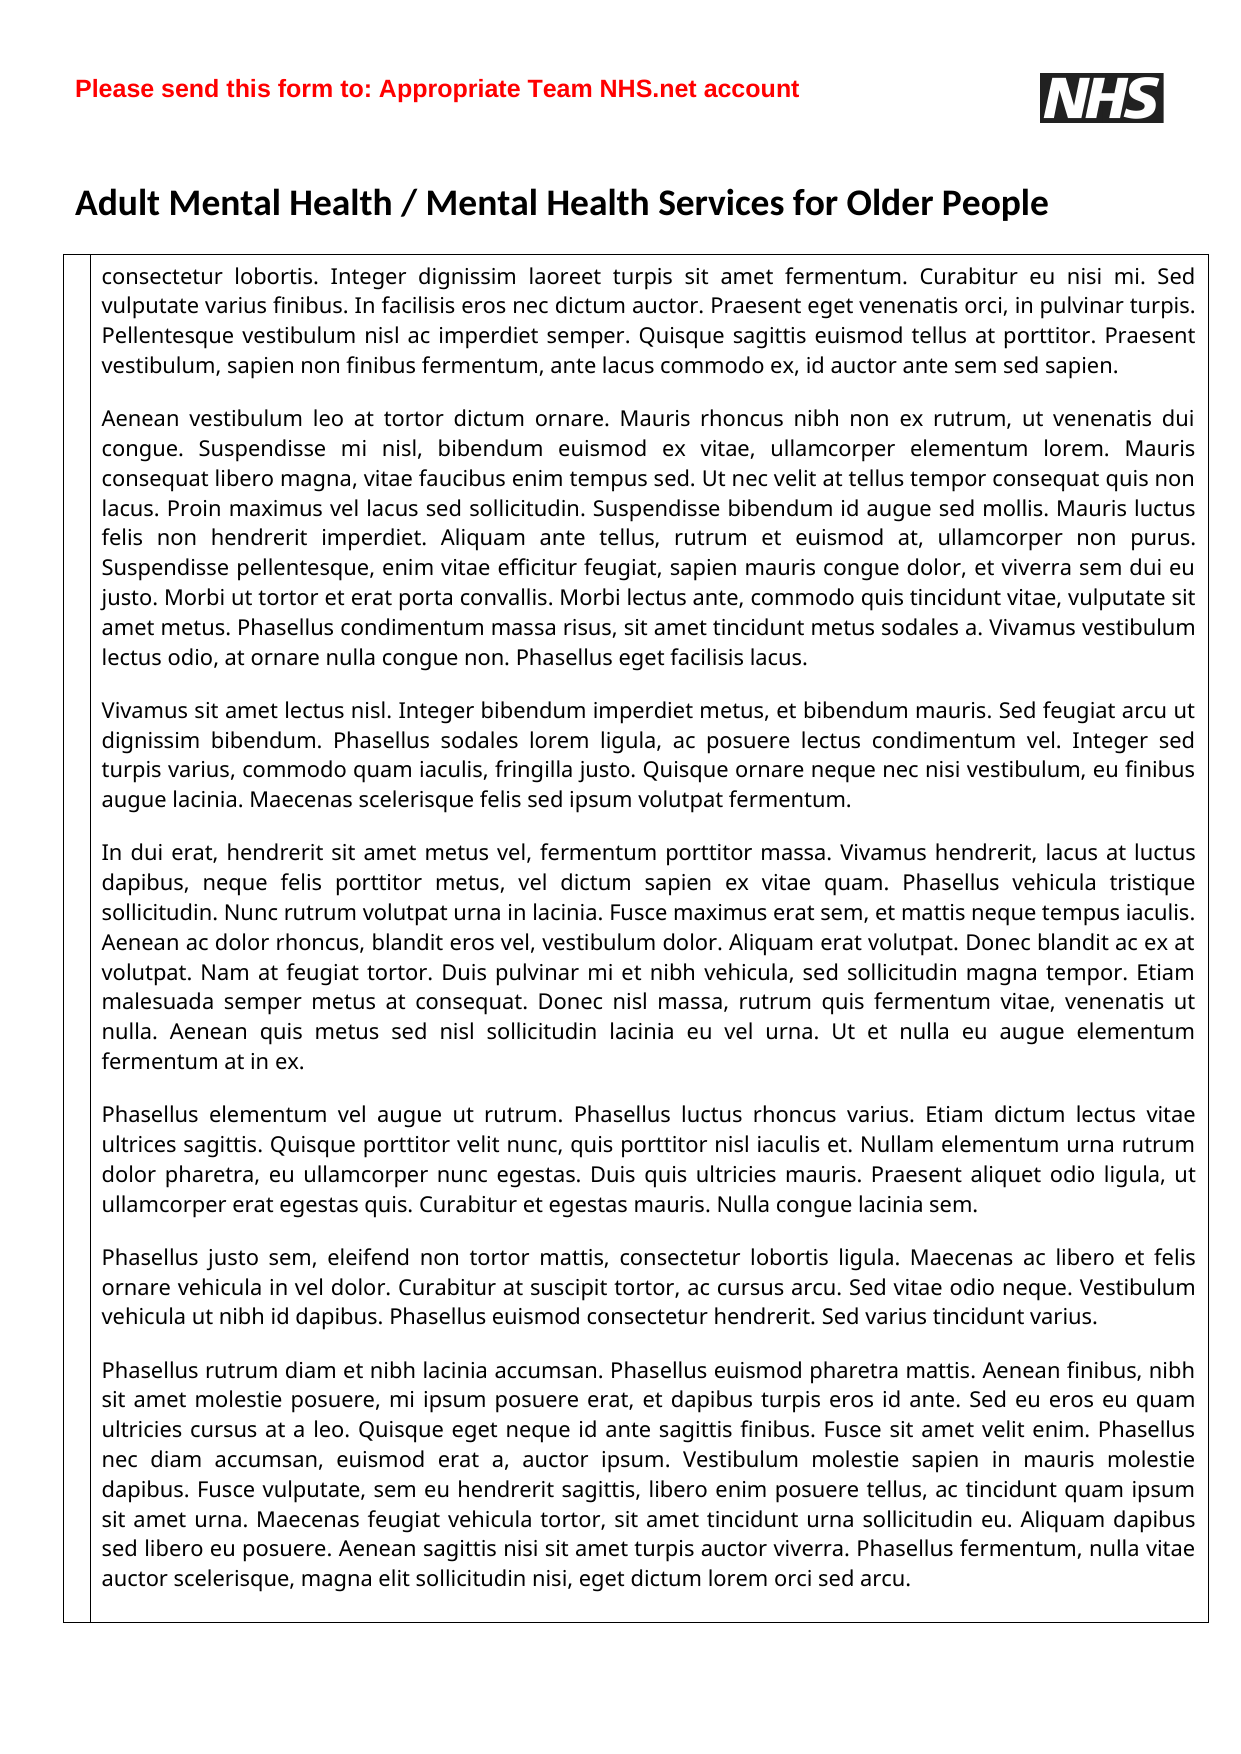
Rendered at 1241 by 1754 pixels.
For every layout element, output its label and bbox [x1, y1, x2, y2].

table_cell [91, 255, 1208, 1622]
picture [1040, 73, 1164, 123]
